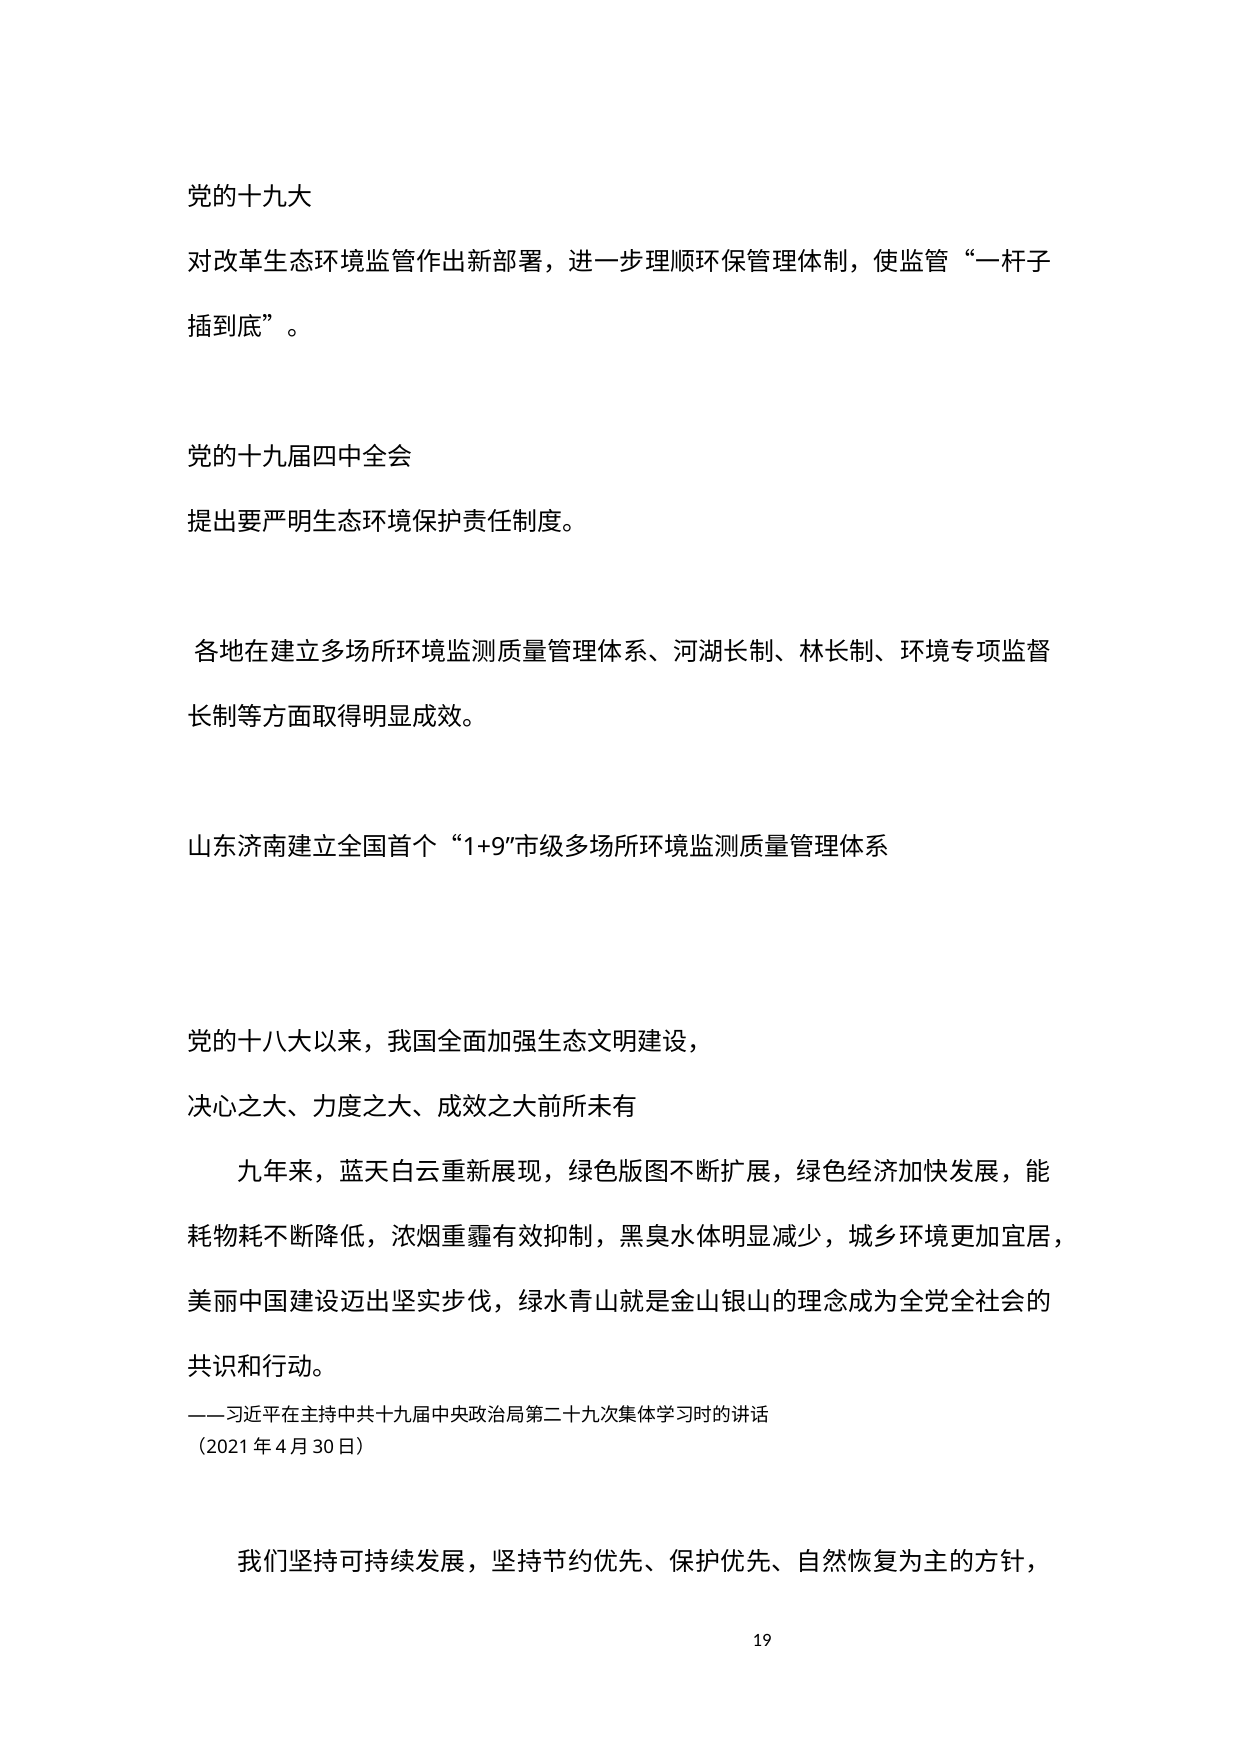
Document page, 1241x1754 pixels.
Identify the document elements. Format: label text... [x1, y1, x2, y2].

text 党的十九大 [187, 162, 1053, 227]
text 党的十八大以来，我国全面加强生态文明建设， [187, 1007, 1053, 1072]
text 九年来，蓝天白云重新展现，绿色版图不断扩展，绿色经济加快发展，能耗物耗不断降低，浓烟重霾有效抑制，黑臭水体明显减少，城乡环境更加宜居，美丽中国建设迈出坚实步伐，绿水青山就是金山银山的理念成为全党全社会的共识和行动。 [187, 1137, 1053, 1397]
text 决心之大、力度之大、成效之大前所未有 [187, 1072, 1053, 1137]
text 各地在建立多场所环境监测质量管理体系、河湖长制、林长制、环境专项监督长制等方面取得明显成效。 [187, 617, 1053, 747]
text 山东济南建立全国首个“1+9”市级多场所环境监测质量管理体系 [187, 812, 1053, 877]
text 党的十九届四中全会 [187, 422, 1053, 487]
text （2021年4月30日） [187, 1429, 1053, 1462]
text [187, 1527, 1053, 1592]
text ——习近平在主持中共十九届中央政治局第二十九次集体学习时的讲话 [187, 1397, 1053, 1429]
text 对改革生态环境监管作出新部署，进一步理顺环保管理体制，使监管“一杆子插到底”。 [187, 227, 1053, 357]
text 提出要严明生态环境保护责任制度。 [187, 487, 1053, 552]
